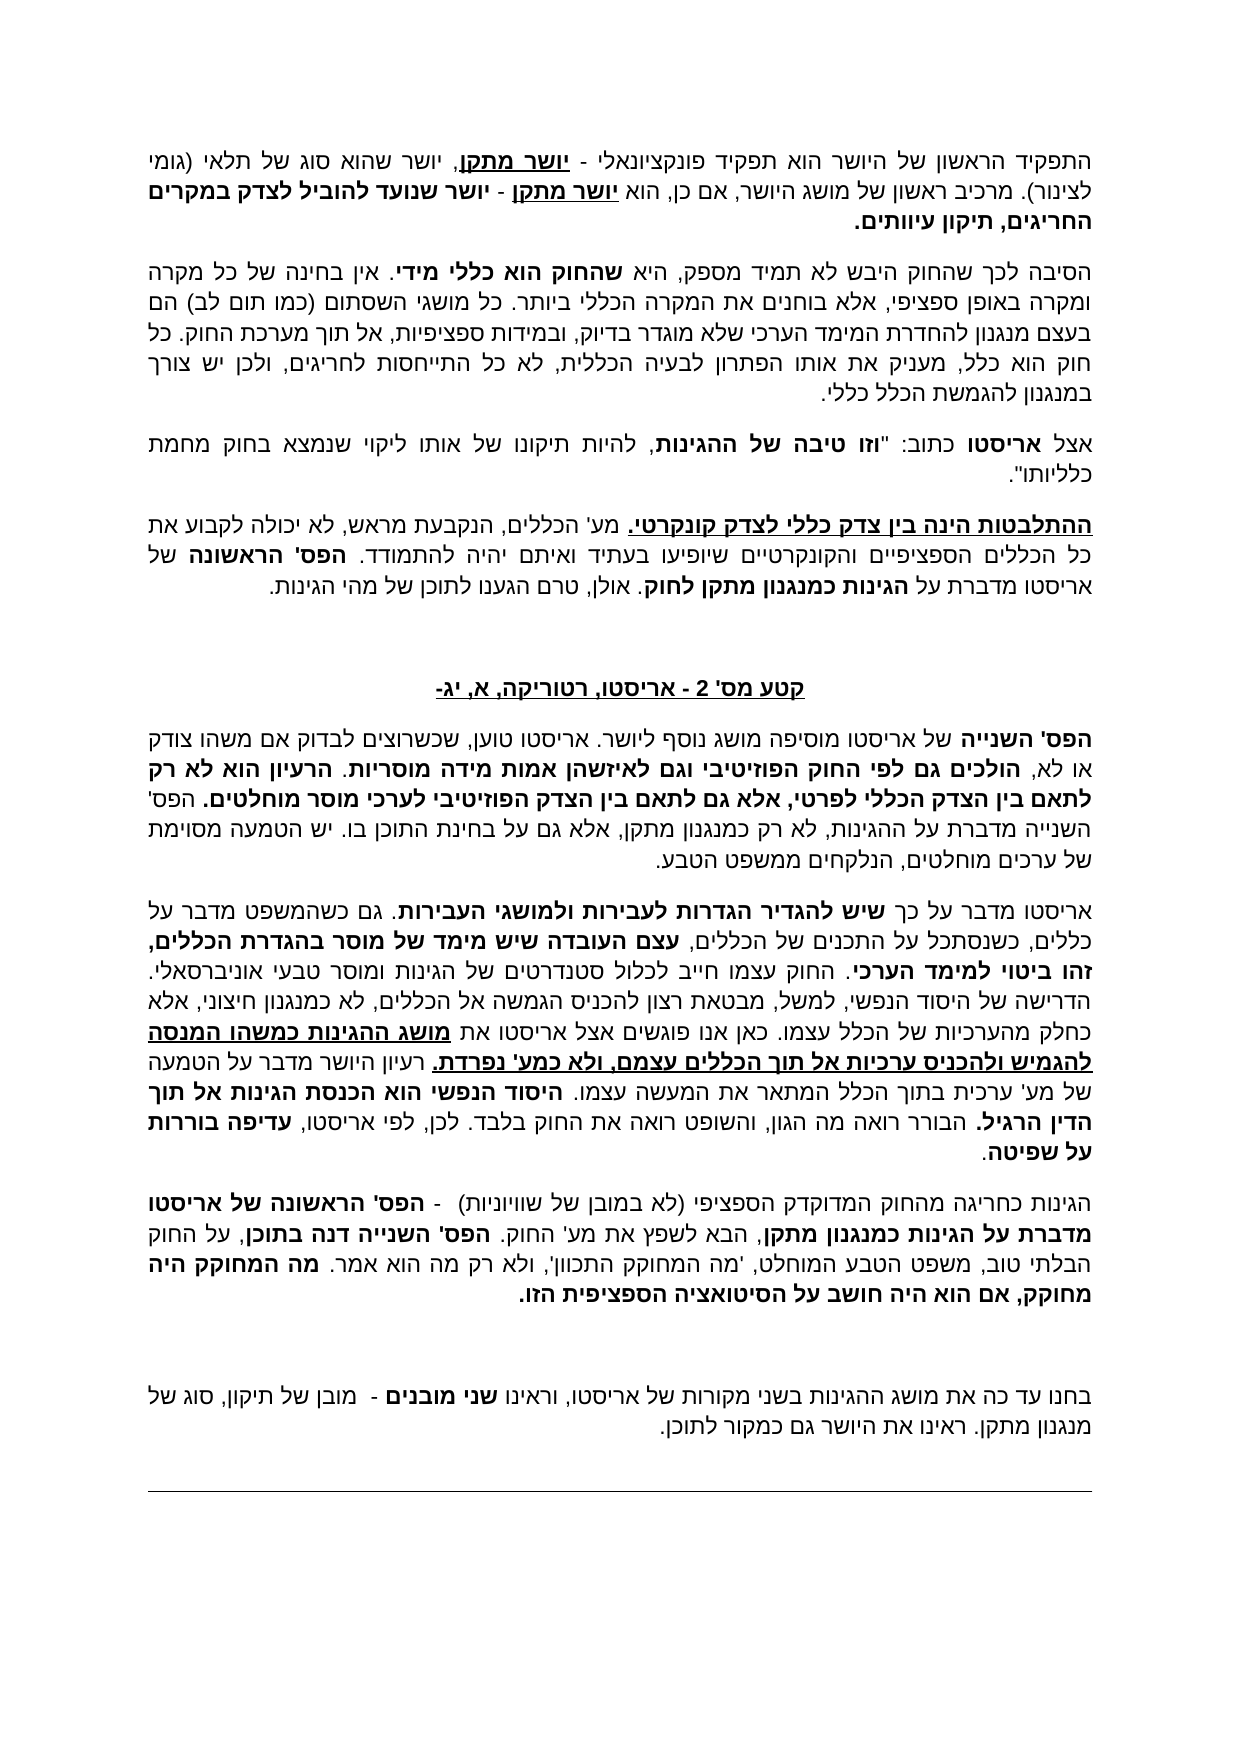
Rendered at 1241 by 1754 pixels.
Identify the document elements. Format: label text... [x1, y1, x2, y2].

text הסיבה לכך שהחוק היבש לא תמיד מספק, היא שהחוק הוא כללי מידי. אין בחינה של כל מקרה ומקרה באופן ספציפי, אלא בוחנים את המקרה הכללי ביותר. כל מושגי השסתום (כמו תום לב) הם בעצם מנגנון להחדרת המימד הערכי שלא מוגדר בדיוק, ובמידות ספציפיות, אל תוך מערכת החוק. כל חוק הוא כלל, מעניק את אותו הפתרון לבעיה הכללית, לא כל התייחסות לחריגים, ולכן יש צורך במנגנון להגמשת הכלל כללי. [148, 259, 1092, 406]
text התפקיד הראשון של היושר הוא תפקיד פונקציונאלי - יושר מתקן, יושר שהוא סוג של תלאי (גומי לצינור). מרכיב ראשון של מושג היושר, אם כן, הוא יושר מתקן - יושר שנועד להוביל לצדק במקרים החריגים, תיקון עיוותים. [148, 148, 1092, 234]
text בחנו עד כה את מושג ההגינות בשני מקורות של אריסטו, וראינו שני מובנים - מובן של תיקון, סוג של מנגנון מתקן. ראינו את היושר גם כמקור לתוכן. [148, 1383, 1092, 1440]
text אצל אריסטו כתוב: "וזו טיבה של ההגינות, להיות תיקונו של אותו ליקוי שנמצא בחוק מחמת כלליותו". [148, 431, 1092, 488]
text ההתלבטות הינה בין צדק כללי לצדק קונקרטי. מע' הכללים, הנקבעת מראש, לא יכולה לקבוע את כל הכללים הספציפיים והקונקרטיים שיופיעו בעתיד ואיתם יהיה להתמודד. הפס' הראשונה של אריסטו מדברת על הגינות כמנגנון מתקן לחוק. אולן, טרם הגענו לתוכן של מהי הגינות. [148, 512, 1092, 599]
text הפס' השנייה של אריסטו מוסיפה מושג נוסף ליושר. אריסטו טוען, שכשרוצים לבדוק אם משהו צודק או לא, הולכים גם לפי החוק הפוזיטיבי וגם לאיזשהן אמות מידה מוסריות. הרעיון הוא לא רק לתאם בין הצדק הכללי לפרטי, אלא גם לתאם בין הצדק הפוזיטיבי לערכי מוסר מוחלטים. הפס' השנייה מדברת על ההגינות, לא רק כמנגנון מתקן, אלא גם על בחינת התוכן בו. יש הטמעה מסוימת של ערכים מוחלטים, הנלקחים ממשפט הטבע. [148, 726, 1092, 873]
text קטע מס' 2 - אריסטו, רטוריקה, א, יג- [148, 675, 1092, 701]
text אריסטו מדבר על כך שיש להגדיר הגדרות לעבירות ולמושגי העבירות. גם כשהמשפט מדבר על כללים, כשנסתכל על התכנים של הכללים, עצם העובדה שיש מימד של מוסר בהגדרת הכללים, זהו ביטוי למימד הערכי. החוק עצמו חייב לכלול סטנדרטים של הגינות ומוסר טבעי אוניברסאלי. הדרישה של היסוד הנפשי, למשל, מבטאת רצון להכניס הגמשה אל הכללים, לא כמנגנון חיצוני, אלא כחלק מהערכיות של הכלל עצמו. כאן אנו פוגשים אצל אריסטו את מושג ההגינות כמשהו המנסה להגמיש ולהכניס ערכיות אל תוך הכללים עצמם, ולא כמע' נפרדת. רעיון היושר מדבר על הטמעה של מע' ערכית בתוך הכלל המתאר את המעשה עצמו. היסוד הנפשי הוא הכנסת הגינות אל תוך הדין הרגיל. הבורר רואה מה הגון, והשופט רואה את החוק בלבד. לכן, לפי אריסטו, עדיפה בוררות על שפיטה. [148, 898, 1092, 1166]
text הגינות כחריגה מהחוק המדוקדק הספציפי (לא במובן של שוויוניות) - הפס' הראשונה של אריסטו מדברת על הגינות כמנגנון מתקן, הבא לשפץ את מע' החוק. הפס' השנייה דנה בתוכן, על החוק הבלתי טוב, משפט הטבע המוחלט, 'מה המחוקק התכוון', ולא רק מה הוא אמר. מה המחוקק היה מחוקק, אם הוא היה חושב על הסיטואציה הספציפית הזו. [148, 1190, 1092, 1307]
